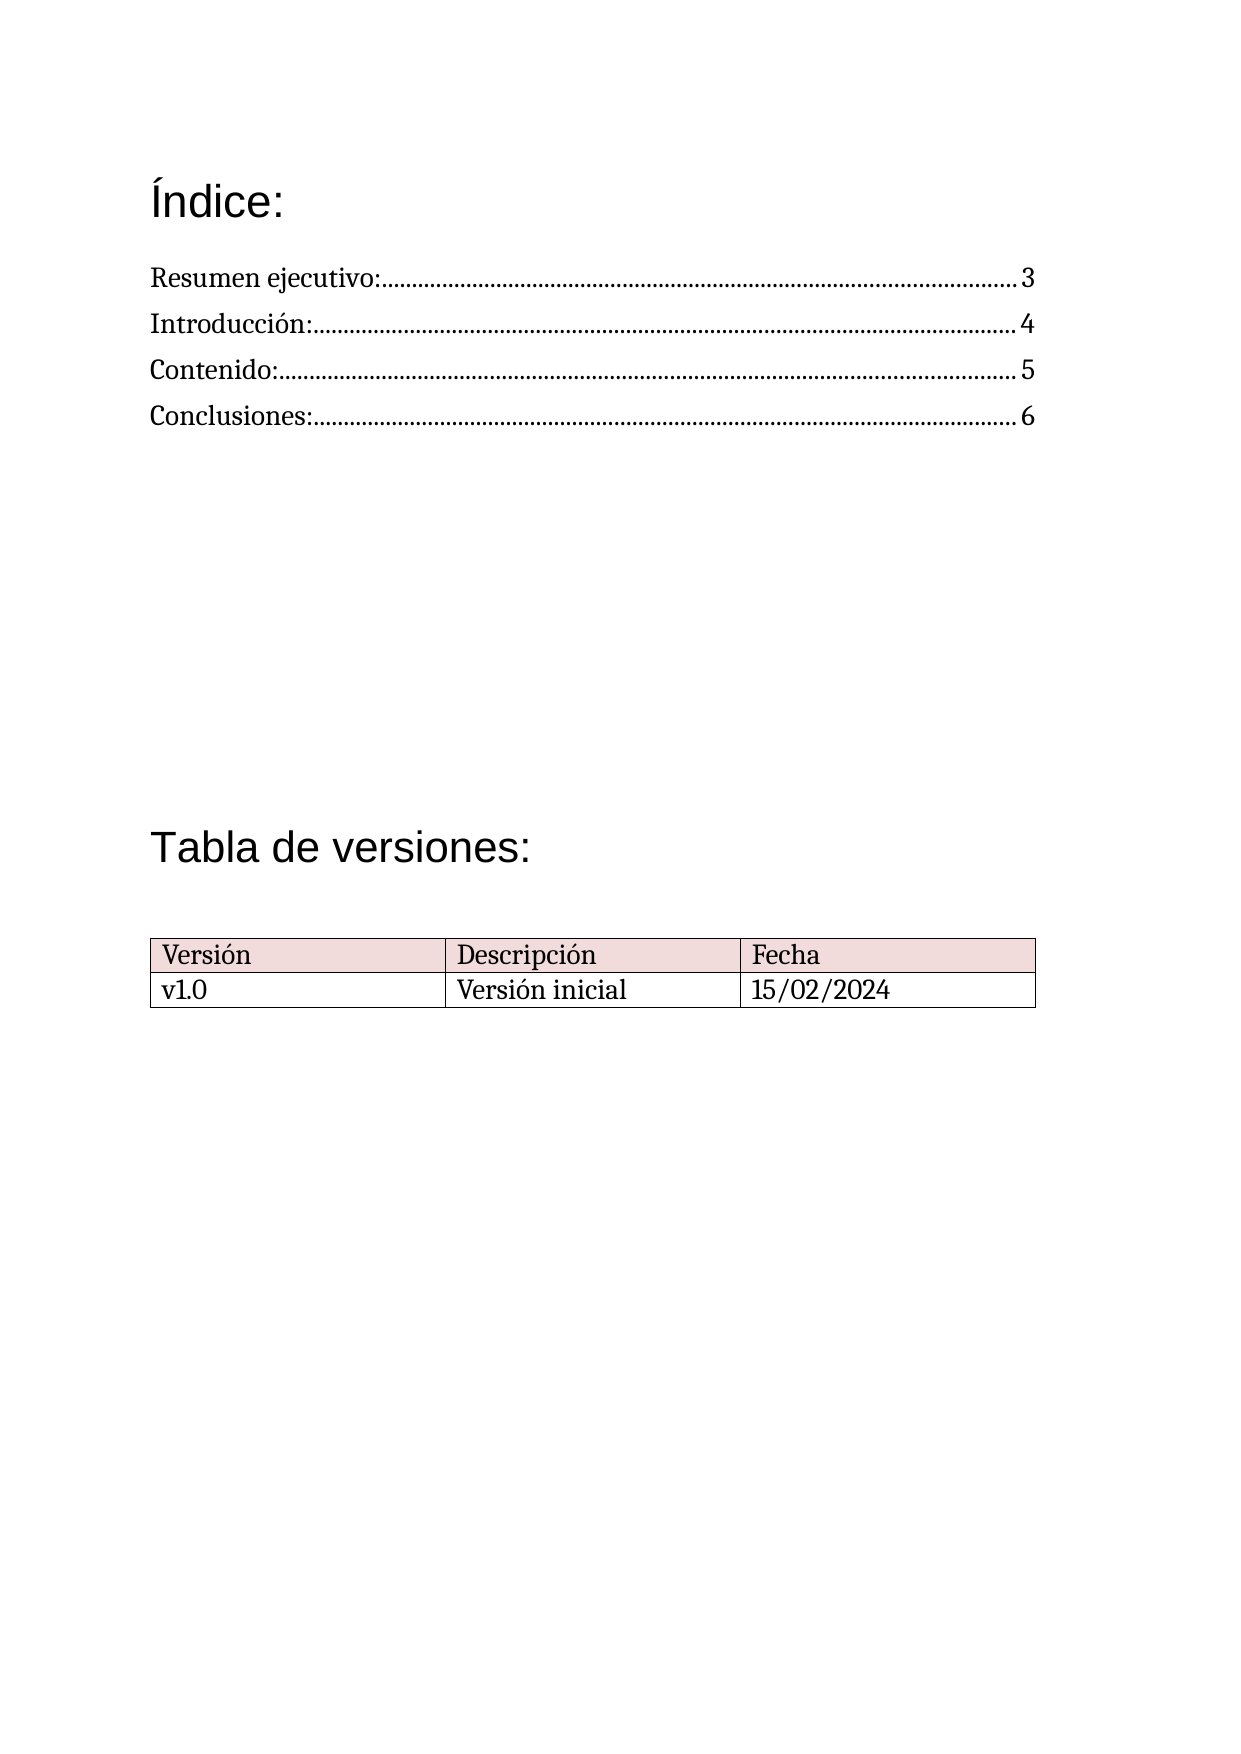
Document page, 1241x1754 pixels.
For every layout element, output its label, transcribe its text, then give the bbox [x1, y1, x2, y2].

table_cell Versión inicial [446, 973, 740, 1007]
table_header Versión [151, 939, 445, 972]
table_cell 15/02/2024 [741, 973, 1035, 1007]
table_header Fecha [741, 939, 1035, 972]
table_cell v1.0 [151, 973, 445, 1007]
table_header Descripción [446, 939, 740, 972]
text Tabla de versiones: [150, 822, 1090, 872]
